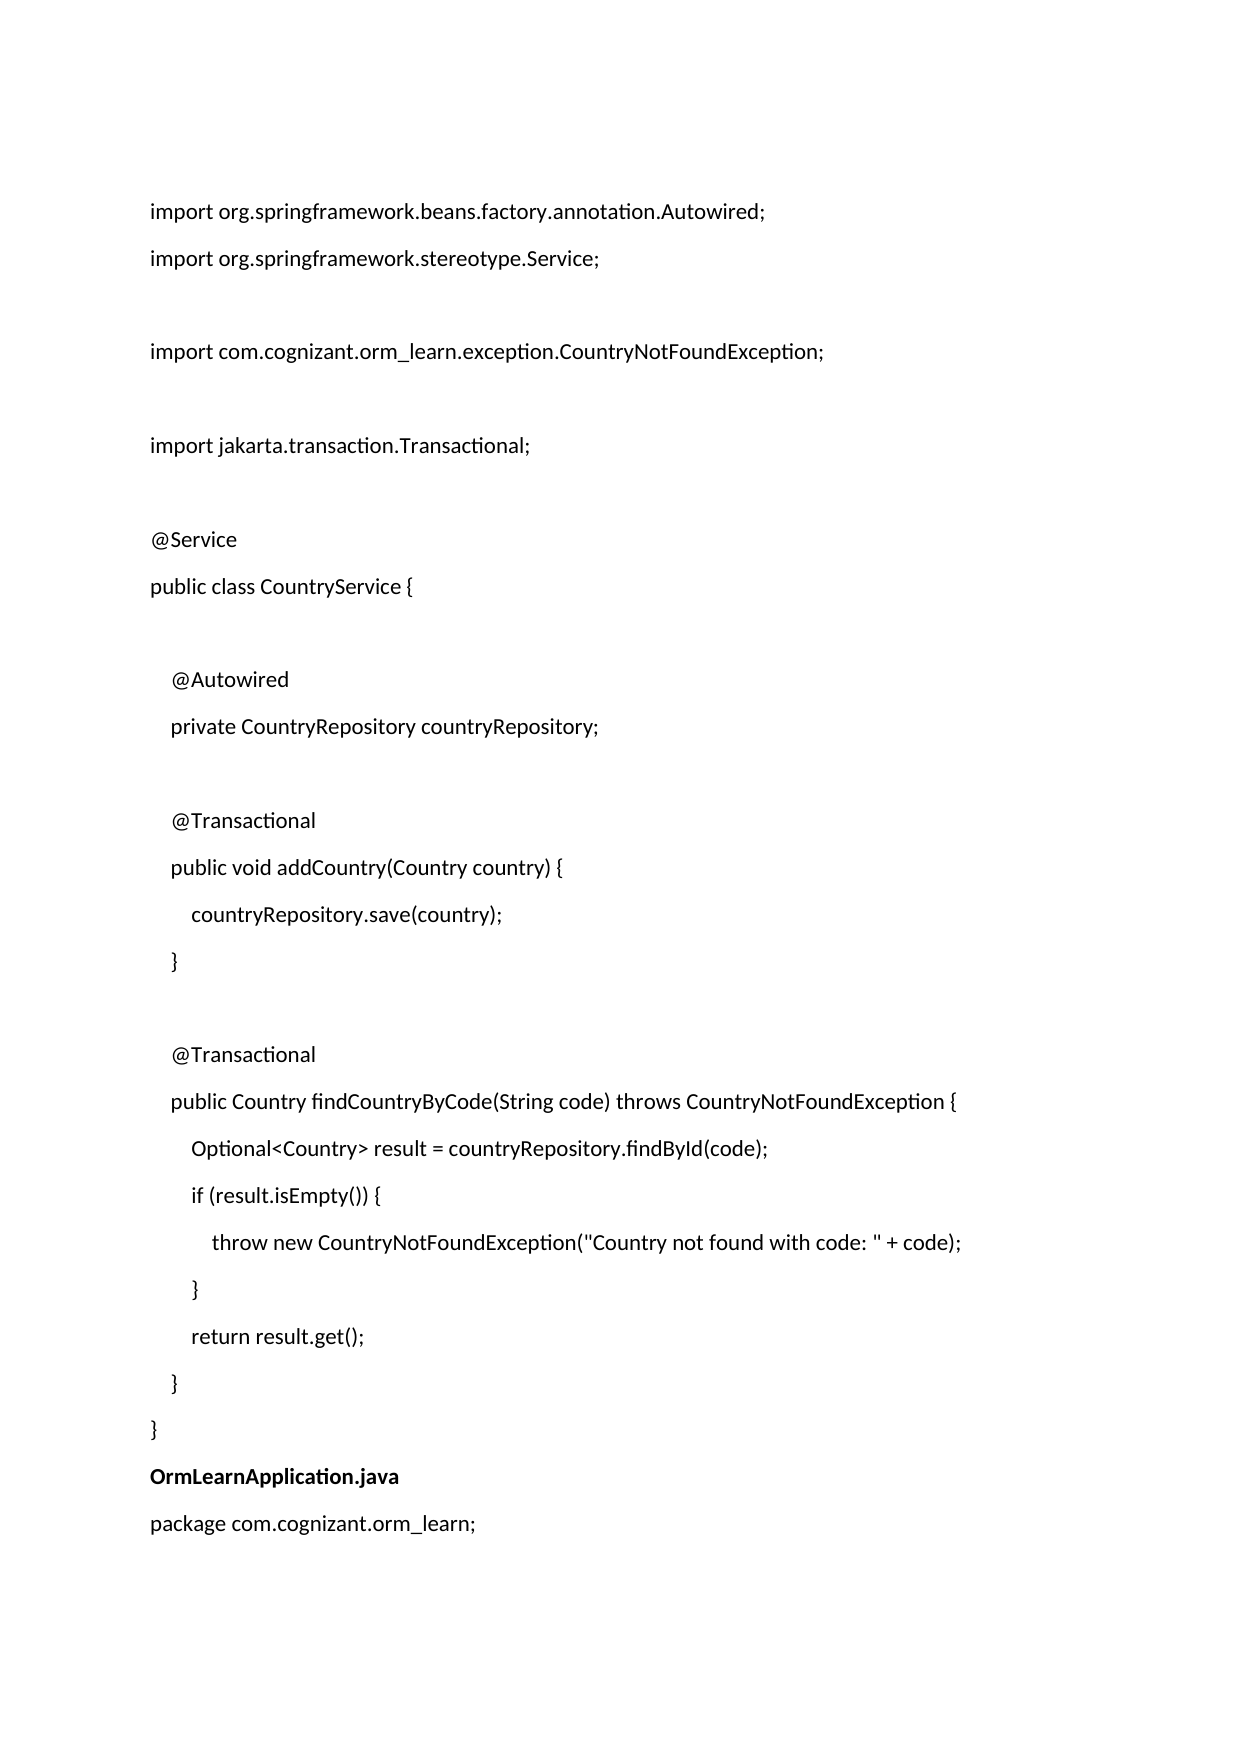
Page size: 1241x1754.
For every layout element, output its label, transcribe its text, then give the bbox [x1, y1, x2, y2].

text public Country findCountryByCode(String code) throws CountryNotFoundException { [150, 1087, 1090, 1116]
text import com.cognizant.orm_learn.exception.CountryNotFoundException; [150, 337, 1090, 366]
text import org.springframework.beans.factory.annotation.Autowired; [150, 197, 1090, 225]
text package com.cognizant.orm_learn; [150, 1509, 1090, 1537]
text @Transactional [150, 1041, 1090, 1069]
text @Transactional [150, 806, 1090, 834]
text import jakarta.transaction.Transactional; [150, 431, 1090, 459]
text private CountryRepository countryRepository; [150, 712, 1090, 741]
text public class CountryService { [150, 572, 1090, 600]
text @Service [150, 525, 1090, 553]
text } [150, 1416, 1090, 1444]
text } [150, 1275, 1090, 1303]
text public void addCountry(Country country) { [150, 853, 1090, 881]
text throw new CountryNotFoundException("Country not found with code: " + code); [150, 1228, 1090, 1256]
text } [150, 947, 1090, 975]
text if (result.isEmpty()) { [150, 1181, 1090, 1209]
text countryRepository.save(country); [150, 900, 1090, 928]
text @Autowired [150, 666, 1090, 694]
text } [150, 1369, 1090, 1397]
text OrmLearnApplication.java [150, 1462, 1090, 1491]
text return result.get(); [150, 1322, 1090, 1350]
text Optional<Country> result = countryRepository.findById(code); [150, 1134, 1090, 1162]
text import org.springframework.stereotype.Service; [150, 244, 1090, 272]
